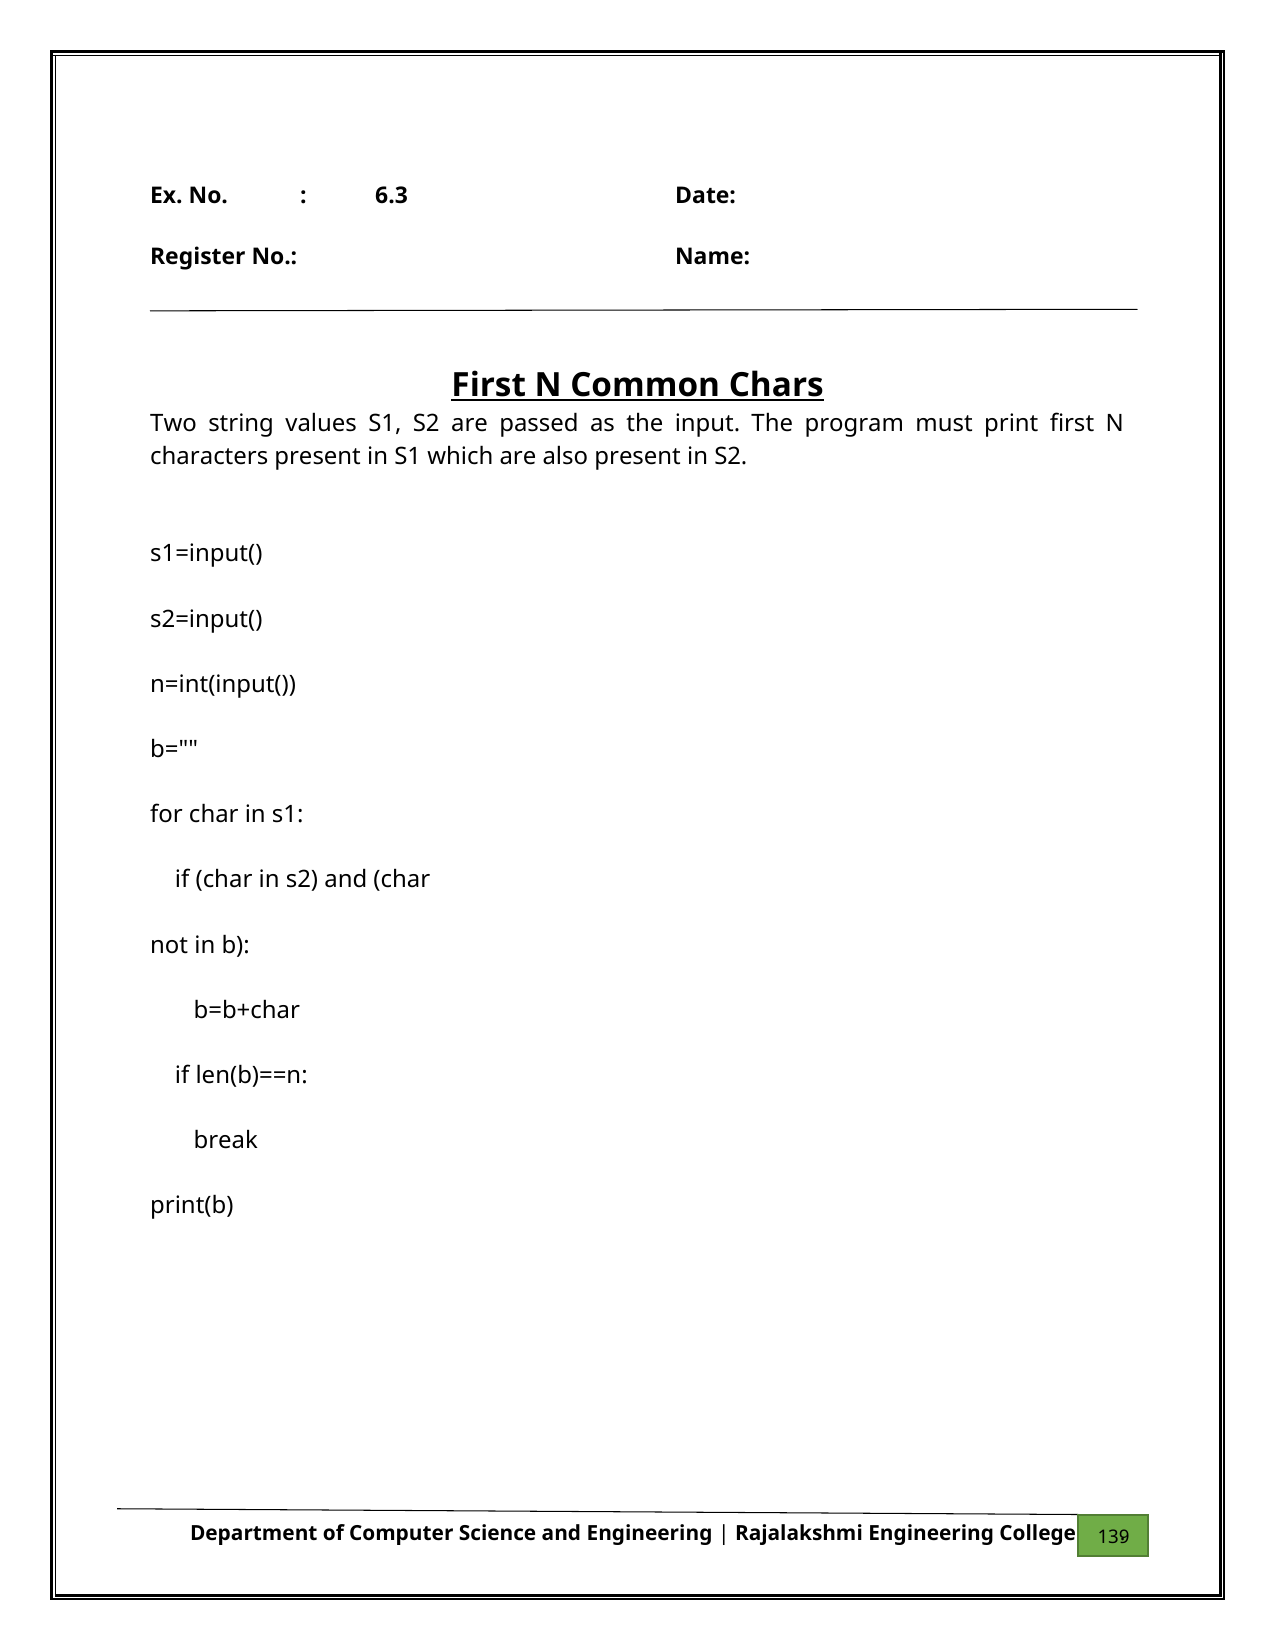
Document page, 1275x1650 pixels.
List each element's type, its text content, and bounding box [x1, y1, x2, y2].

text s2=input() [150, 601, 1125, 634]
text b=b+char [150, 993, 1125, 1025]
text if (char in s2) and (char [150, 862, 1125, 895]
text for char in s1: [150, 797, 1125, 830]
text Register No.: Name: [150, 239, 1125, 271]
text First N Common Chars [150, 360, 1125, 406]
text Ex. No. : 6.3 Date: [150, 179, 1125, 210]
text print(b) [150, 1188, 1125, 1221]
text if len(b)==n: [150, 1058, 1125, 1091]
text break [150, 1123, 1125, 1156]
text s1=input() [150, 536, 1125, 569]
text n=int(input()) [150, 667, 1125, 699]
text Two string values S1, S2 are passed as the input. The program must print first N characters present in S1 which are also present in S2. [150, 406, 1125, 471]
text b="" [150, 732, 1125, 764]
text not in b): [150, 927, 1125, 960]
